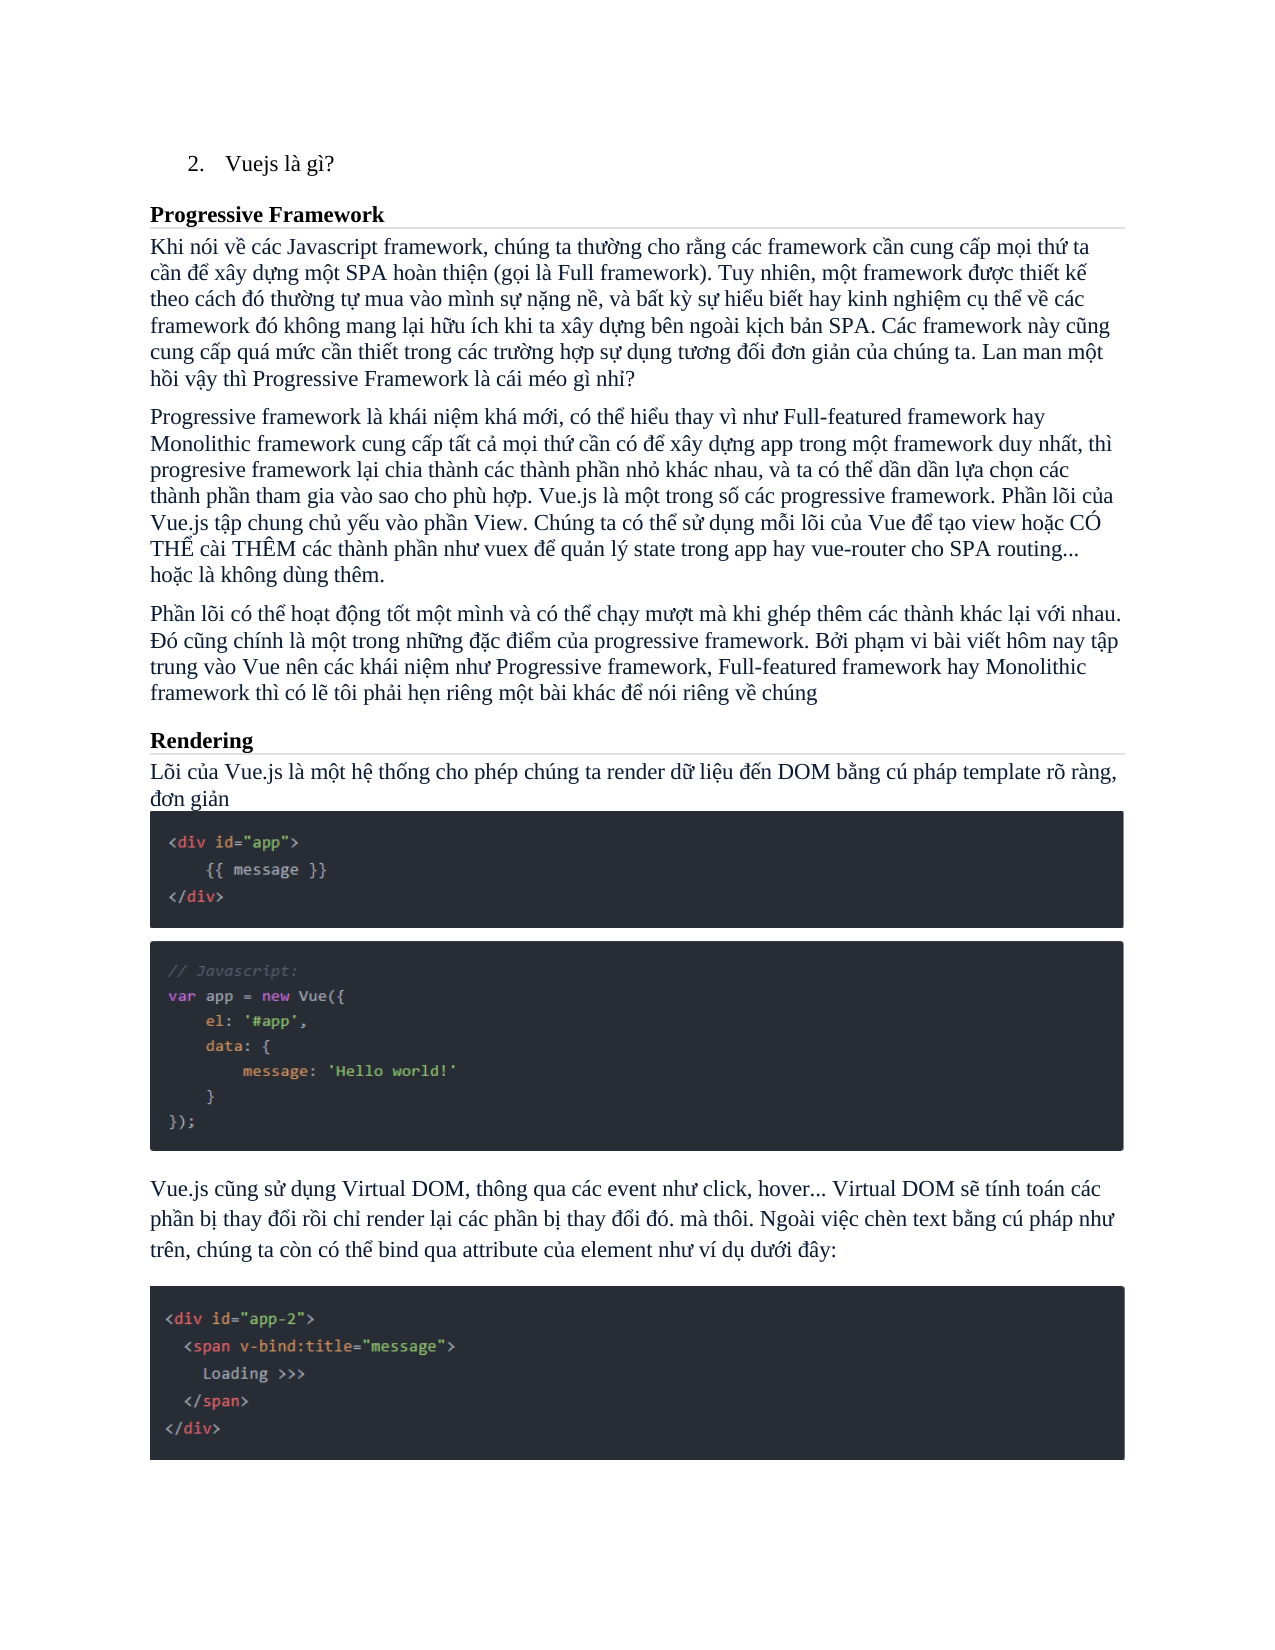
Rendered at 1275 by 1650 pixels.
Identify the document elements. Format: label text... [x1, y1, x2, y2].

text Progressive framework là khái niệm khá mới, có thể hiểu thay vì như Full-featured framework hay Monolithic framework cung cấp tất cả mọi thứ cần có để xây dựng app trong một framework duy nhất, thì progresive framework lại chia thành các thành phần nhỏ khác nhau, và ta có thể dần dần lựa chọn các thành phần tham gia vào sao cho phù hợp. Vue.js là một trong số các progressive framework. Phần lõi của Vue.js tập chung chủ yếu vào phần View. Chúng ta có thể sử dụng mỗi lõi của Vue để tạo view hoặc CÓ THỂ cài THÊM các thành phần như vuex để quản lý state trong app hay vue-router cho SPA routing... hoặc là không dùng thêm. [150, 403, 1125, 588]
picture [150, 940, 1126, 1151]
text Phần lõi có thể hoạt động tốt một mình và có thể chạy mượt mà khi ghép thêm các thành khác lại với nhau. Đó cũng chính là một trong những đặc điểm của progressive framework. Bởi phạm vi bài viết hôm nay tập trung vào Vue nên các khái niệm như Progressive framework, Full-featured framework hay Monolithic framework thì có lẽ tôi phải hẹn riêng một bài khác để nói riêng về chúng [150, 600, 1125, 706]
text Lõi của Vue.js là một hệ thống cho phép chúng ta render dữ liệu đến DOM bằng cú pháp template rõ ràng, đơn giản [150, 758, 1125, 811]
list Vuejs là gì? [187, 150, 1125, 176]
subtitle Progressive Framework [150, 201, 1125, 227]
picture [150, 1286, 1125, 1460]
picture [150, 811, 1125, 928]
text Khi nói về các Javascript framework, chúng ta thường cho rằng các framework cần cung cấp mọi thứ ta cần để xây dựng một SPA hoàn thiện (gọi là Full framework). Tuy nhiên, một framework được thiết kế theo cách đó thường tự mua vào mình sự nặng nề, và bất kỳ sự hiểu biết hay kinh nghiệm cụ thể về các framework đó không mang lại hữu ích khi ta xây dựng bên ngoài kịch bản SPA. Các framework này cũng cung cấp quá mức cần thiết trong các trường hợp sự dụng tương đối đơn giản của chúng ta. Lan man một hồi vậy thì Progressive Framework là cái méo gì nhỉ? [150, 233, 1125, 391]
subtitle Rendering [150, 727, 1125, 753]
text Vue.js cũng sử dụng Virtual DOM, thông qua các event như click, hover... Virtual DOM sẽ tính toán các phần bị thay đổi rồi chỉ render lại các phần bị thay đổi đó. mà thôi. Ngoài việc chèn text bằng cú pháp như trên, chúng ta còn có thể bind qua attribute của element như ví dụ dưới đây: [150, 1175, 1125, 1262]
